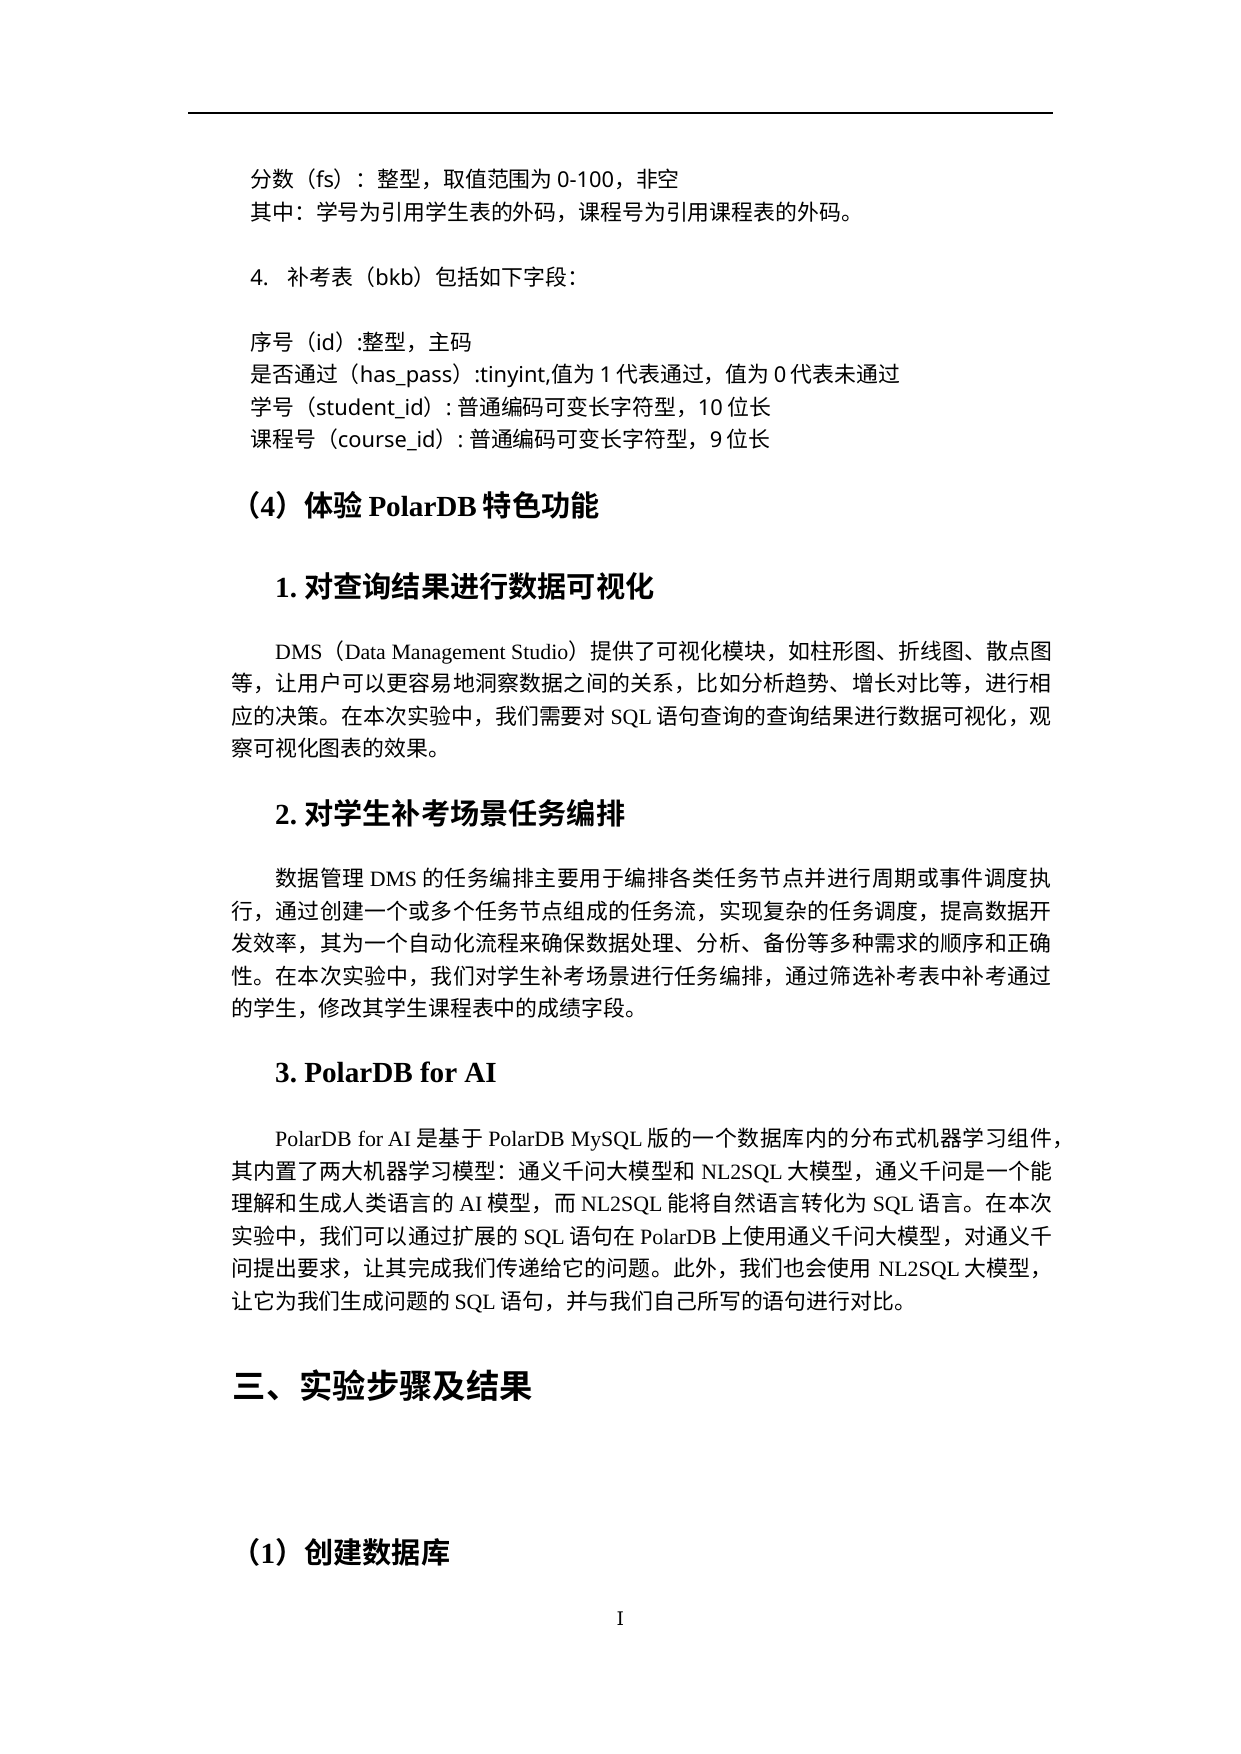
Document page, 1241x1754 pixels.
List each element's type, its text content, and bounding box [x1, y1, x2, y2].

text 3. PolarDB for AI [231, 1039, 1053, 1104]
text 数据管理DMS的任务编排主要用于编排各类任务节点并进行周期或事件调度执行，通过创建一个或多个任务节点组成的任务流，实现复杂的任务调度，提高数据开发效率，其为一个自动化流程来确保数据处理、分析、备份等多种需求的顺序和正确性。在本次实验中，我们对学生补考场景进行任务编排，通过筛选补考表中补考通过的学生，修改其学生课程表中的成绩字段。 [231, 861, 1053, 1023]
text 其中：学号为引用学生表的外码，课程号为引用课程表的外码。 [250, 194, 1053, 227]
text DMS（Data Management Studio）提供了可视化模块，如柱形图、折线图、散点图等，让用户可以更容易地洞察数据之间的关系，比如分析趋势、增长对比等，进行相应的决策。在本次实验中，我们需要对SQL语句查询的查询结果进行数据可视化，观察可视化图表的效果。 [231, 633, 1053, 763]
text 学号（student_id）: 普通编码可变长字符型，10位长 [250, 389, 1053, 422]
subtitle 三、实验步骤及结果 [232, 1351, 1053, 1416]
text 课程号（course_id）: 普通编码可变长字符型，9位长 [250, 422, 1053, 454]
text 1. 对查询结果进行数据可视化 [231, 552, 1053, 617]
text 分数（fs）：整型，取值范围为0-100，非空 [250, 162, 1053, 194]
text PolarDB for AI是基于PolarDB MySQL版的一个数据库内的分布式机器学习组件，其内置了两大机器学习模型：通义千问大模型和NL2SQL大模型，通义千问是一个能理解和生成人类语言的AI模型，而NL2SQL能将自然语言转化为SQL语言。在本次实验中，我们可以通过扩展的SQL语句在PolarDB上使用通义千问大模型，对通义千问提出要求，让其完成我们传递给它的问题。此外，我们也会使用NL2SQL大模型，让它为我们生成问题的SQL语句，并与我们自己所写的语句进行对比。 [231, 1121, 1053, 1316]
text （4）体验PolarDB特色功能 [231, 471, 1053, 536]
text 序号（id）:整型，主码 [250, 324, 1053, 357]
text 4. 补考表（bkb）包括如下字段： [250, 259, 1053, 292]
text （1）创建数据库 [231, 1518, 1053, 1583]
text 是否通过（has_pass）:tinyint,值为1代表通过，值为0代表未通过 [250, 357, 1053, 389]
text 2. 对学生补考场景任务编排 [231, 779, 1053, 844]
